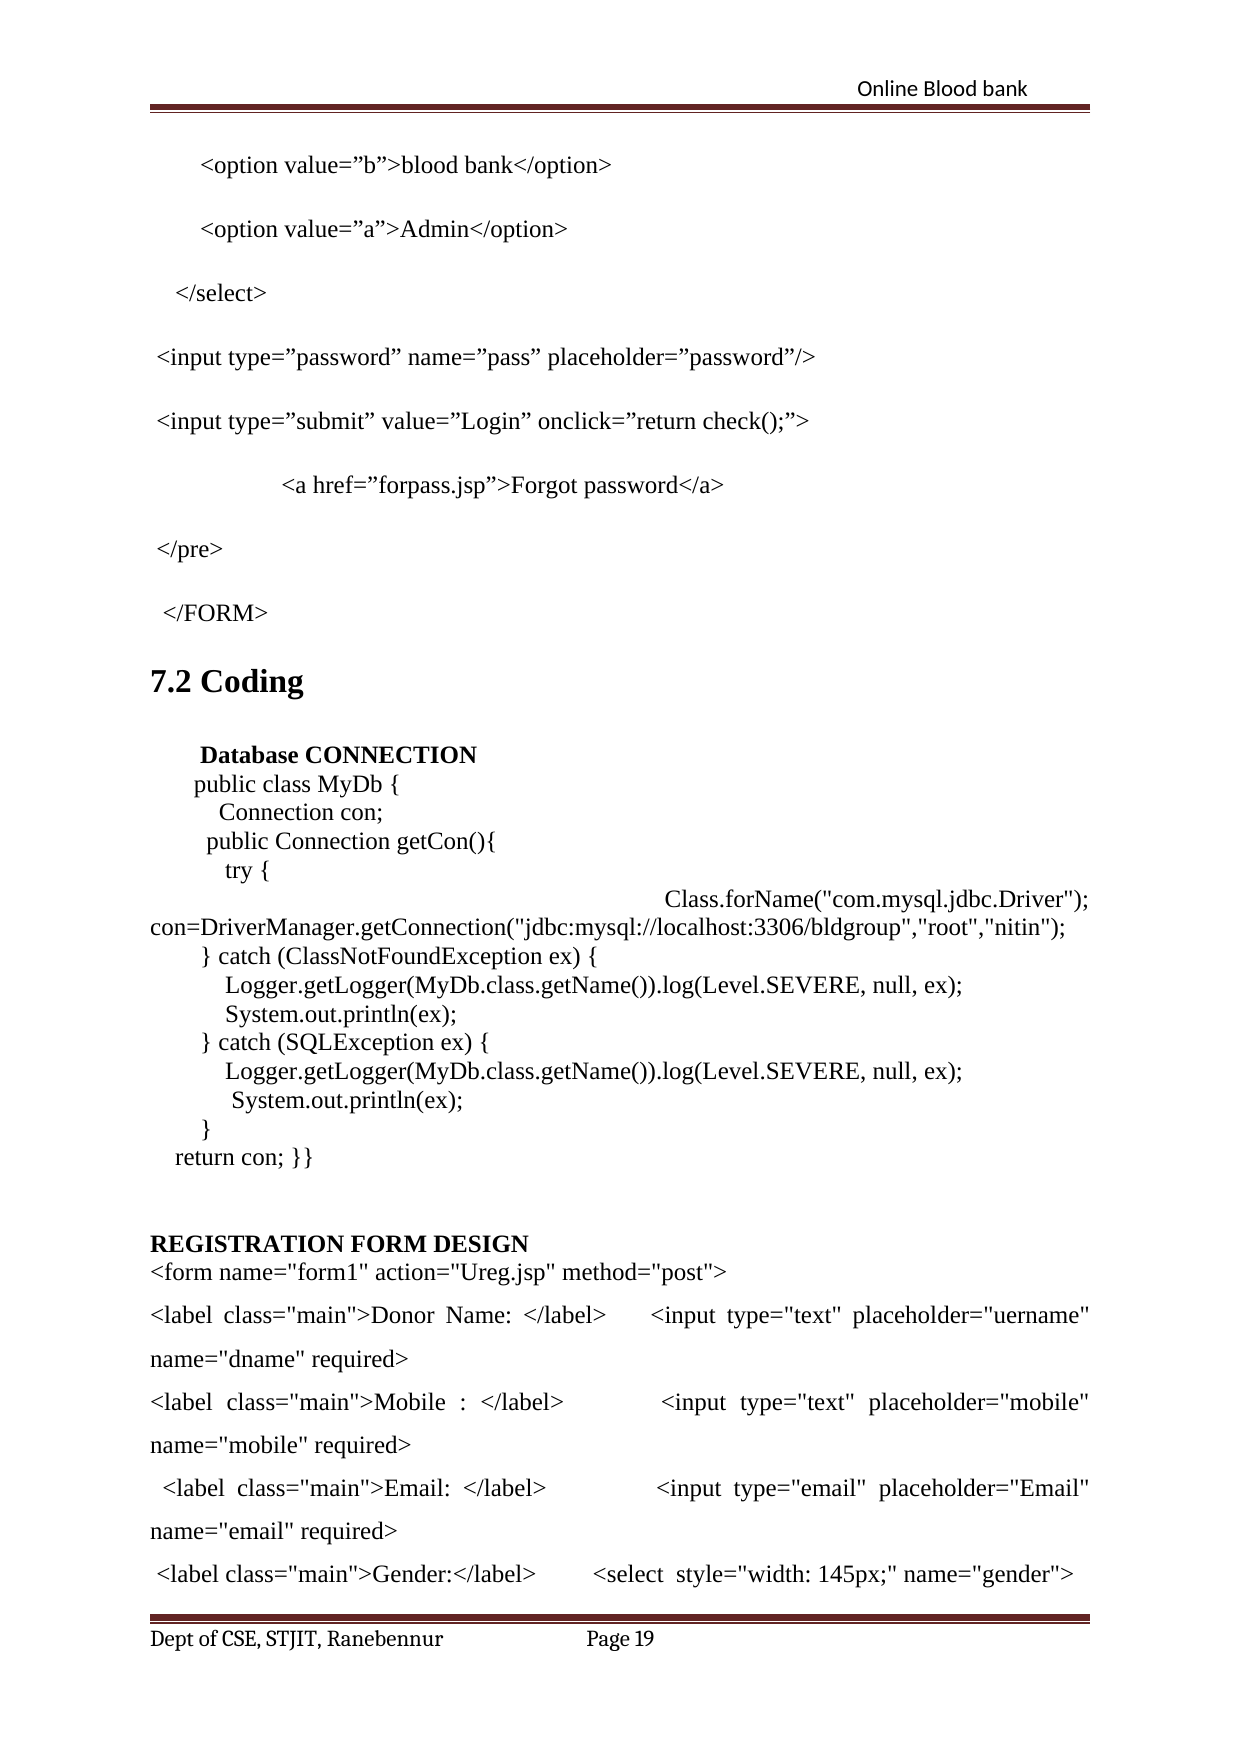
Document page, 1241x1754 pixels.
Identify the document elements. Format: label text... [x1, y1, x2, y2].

text Logger.getLogger(MyDb.class.getName()).log(Level.SEVERE, null, ex); [150, 1056, 1090, 1085]
text </select> [150, 278, 1090, 307]
text <option value=”b”>blood bank</option> [150, 150, 1090, 179]
text return con; }} [150, 1142, 1090, 1171]
text <form name="form1" action="Ureg.jsp" method="post"> [150, 1257, 1090, 1286]
text System.out.println(ex); [150, 1085, 1090, 1114]
text <label class="main">Donor Name: </label> <input type="text" placeholder="uername" name="dname" required> [150, 1301, 1090, 1372]
text } catch (SQLException ex) { [150, 1027, 1090, 1056]
text <label class="main">Mobile : </label> <input type="text" placeholder="mobile" name="mobile" required> [150, 1387, 1090, 1459]
text <option value=”a”>Admin</option> [150, 214, 1090, 243]
text } catch (ClassNotFoundException ex) { [150, 941, 1090, 970]
text <input type=”submit” value=”Login” onclick=”return check();”> [150, 406, 1090, 434]
text <input type=”password” name=”pass” placeholder=”password”/> [150, 342, 1090, 371]
text public class MyDb { [150, 769, 1090, 797]
text public Connection getCon(){ [150, 826, 1090, 855]
text try { [150, 855, 1090, 884]
text System.out.println(ex); [150, 999, 1090, 1027]
text REGISTRATION FORM DESIGN [150, 1229, 1090, 1257]
text } [150, 1114, 1090, 1142]
text <label class="main">Gender:</label> <select style="width: 145px;" name="gender"> [150, 1559, 1090, 1588]
text Class.forName("com.mysql.jdbc.Driver"); con=DriverManager.getConnection("jdbc:mysql://localhost:3306/bldgroup","root","nitin"); [150, 884, 1090, 941]
text </pre> [150, 534, 1090, 562]
text <label class="main">Email: </label> <input type="email" placeholder="Email" name="email" required> [150, 1473, 1090, 1545]
text Logger.getLogger(MyDb.class.getName()).log(Level.SEVERE, null, ex); [150, 970, 1090, 999]
text Database CONNECTION [150, 740, 1090, 769]
text Connection con; [150, 797, 1090, 826]
text <a href=”forpass.jsp”>Forgot password</a> [150, 470, 1090, 498]
text 7.2 Coding [150, 662, 1090, 700]
text </FORM> [150, 598, 1090, 626]
